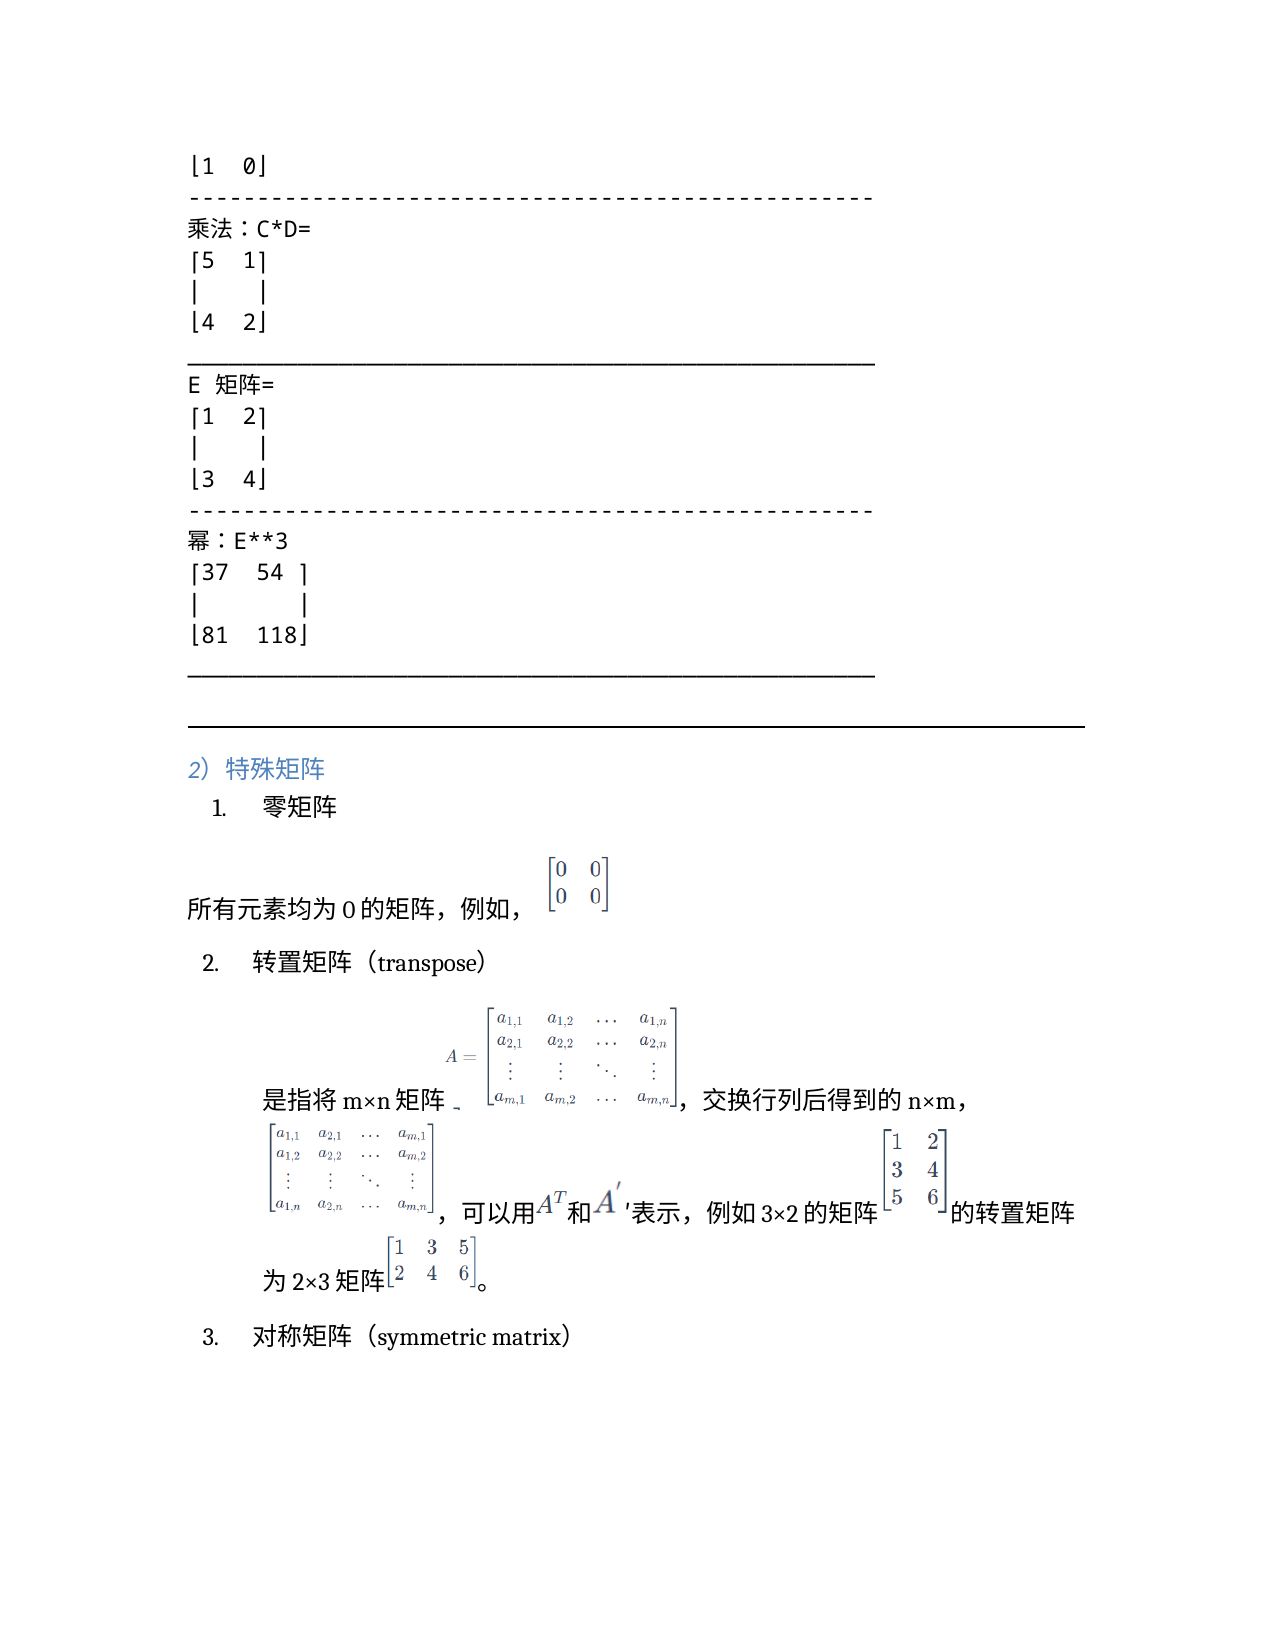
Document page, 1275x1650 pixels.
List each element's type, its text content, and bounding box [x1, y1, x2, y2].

picture [592, 1174, 624, 1222]
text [187, 150, 1087, 681]
picture [262, 1117, 437, 1222]
list 转置矩阵（transpose） [202, 944, 1087, 978]
picture [536, 1184, 568, 1222]
picture [445, 999, 678, 1110]
picture [384, 1229, 478, 1291]
picture [878, 1119, 951, 1222]
list 零矩阵 [212, 789, 1087, 823]
picture [535, 842, 621, 919]
text 是指将m×n矩阵，交换行列后得到的n×m，，可以用和′表示，例如3×2的矩阵​​的转置矩阵为2×3矩阵。 [262, 999, 1087, 1298]
list 对称矩阵（symmetric matrix） [202, 1319, 1087, 1353]
subtitle 2）特殊矩阵 [187, 752, 1087, 786]
text 所有元素均为0的矩阵，例如， [187, 842, 1087, 926]
